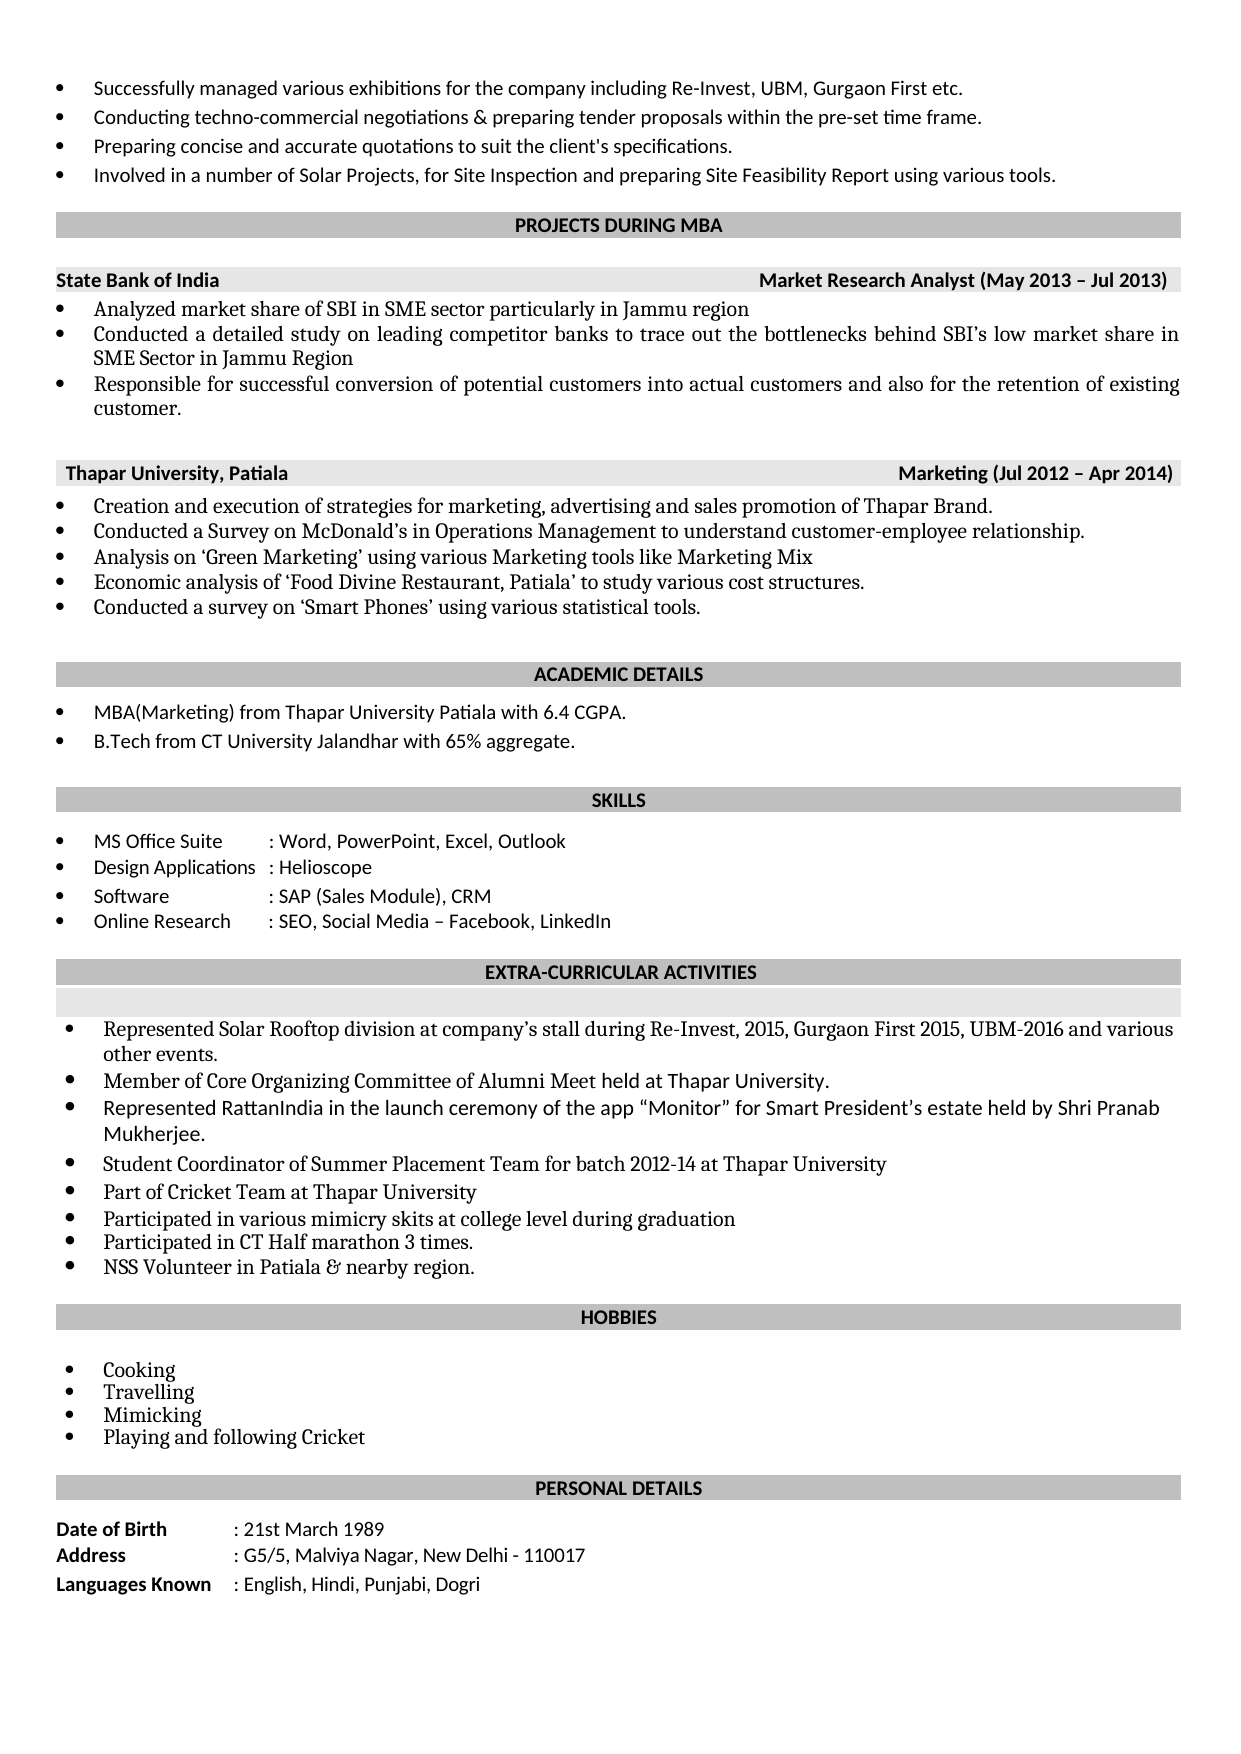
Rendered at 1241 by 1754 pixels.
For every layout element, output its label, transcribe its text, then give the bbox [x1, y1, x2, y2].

list Responsible for successful conversion of potential customers into actual customers and also for the retention of existing customer. [56, 371, 1181, 421]
text ACADEMIC DETAILS [56, 662, 1181, 687]
list Student Coordinator of Summer Placement Team for batch 2012-14 at Thapar University [66, 1152, 1181, 1177]
text PERSONAL DETAILS [56, 1475, 1181, 1500]
list Analyzed market share of SBI in SME sector particularly in Jammu region [56, 296, 1181, 321]
list Online Research : SEO, Social Media – Facebook, LinkedIn [56, 909, 1181, 934]
text Date of Birth : 21st March 1989 [56, 1516, 1181, 1542]
list Economic analysis of ‘Food Divine Restaurant, Patiala’ to study various cost structures. [56, 569, 1181, 595]
list Conducted a detailed study on leading competitor banks to trace out the bottlenecks behind SBI’s low market share in SME Sector in Jammu Region [56, 321, 1181, 371]
list Participated in various mimicry skits at college level during graduation [66, 1209, 1008, 1231]
text Thapar University, Patiala Marketing (Jul 2012 – Apr 2014) [56, 460, 1181, 486]
list Conducted a Survey on McDonald’s in Operations Management to understand customer-employee relationship. [56, 519, 1181, 544]
text EXTRA-CURRICULAR ACTIVITIES [56, 959, 1181, 985]
list Preparing concise and accurate quotations to suit the client's specifications. [56, 133, 1181, 159]
list Analysis on ‘Green Marketing’ using various Marketing tools like Marketing Mix [56, 544, 1181, 569]
list B.Tech from CT University Jalandhar with 65% aggregate. [56, 729, 1181, 754]
list MBA(Marketing) from Thapar University Patiala with 6.4 CGPA. [56, 699, 1181, 725]
list Participated in CT Half marathon 3 times. [66, 1231, 1008, 1254]
list Part of Cricket Team at Thapar University [66, 1181, 1181, 1204]
list Represented RattanIndia in the launch ceremony of the app “Monitor” for Smart President’s estate held by Shri Pranab Mukherjee. [66, 1094, 1181, 1147]
list Travelling [66, 1382, 1181, 1404]
text Languages Known : English, Hindi, Punjabi, Dogri [56, 1571, 1181, 1596]
text HOBBIES [56, 1304, 1181, 1330]
list Software : SAP (Sales Module), CRM [56, 883, 1181, 909]
text Address : G5/5, Malviya Nagar, New Delhi - 110017 [56, 1542, 1181, 1567]
list Conducted a survey on ‘Smart Phones’ using various statistical tools. [56, 595, 1181, 620]
list Successfully managed various exhibitions for the company including Re-Invest, UBM, Gurgaon First etc. [56, 75, 1181, 100]
list NSS Volunteer in Patiala & nearby region. [66, 1254, 1181, 1279]
text State Bank of India Market Research Analyst (May 2013 – Jul 2013) [56, 267, 1181, 292]
list Involved in a number of Solar Projects, for Site Inspection and preparing Site Feasibility Report using various tools. [56, 162, 1181, 188]
list Member of Core Organizing Committee of Alumni Meet held at Thapar University. [66, 1067, 1181, 1094]
list MS Office Suite : Word, PowerPoint, Excel, Outlook [56, 829, 1181, 854]
list Conducting techno-commercial negotiations & preparing tender proposals within the pre-set time frame. [56, 104, 1181, 129]
text SKILLS [56, 787, 1181, 812]
list Represented Solar Rooftop division at company’s stall during Re-Invest, 2015, Gurgaon First 2015, UBM-2016 and various other events. [66, 1017, 1181, 1067]
text PROJECTS DURING MBA [56, 212, 1181, 238]
list Creation and execution of strategies for marketing, advertising and sales promotion of Thapar Brand. [56, 494, 1181, 519]
list Cooking [66, 1359, 1181, 1382]
list Design Applications : Helioscope [56, 854, 1181, 879]
list Mimicking [66, 1404, 1181, 1427]
list Playing and following Cricket [66, 1427, 1181, 1449]
